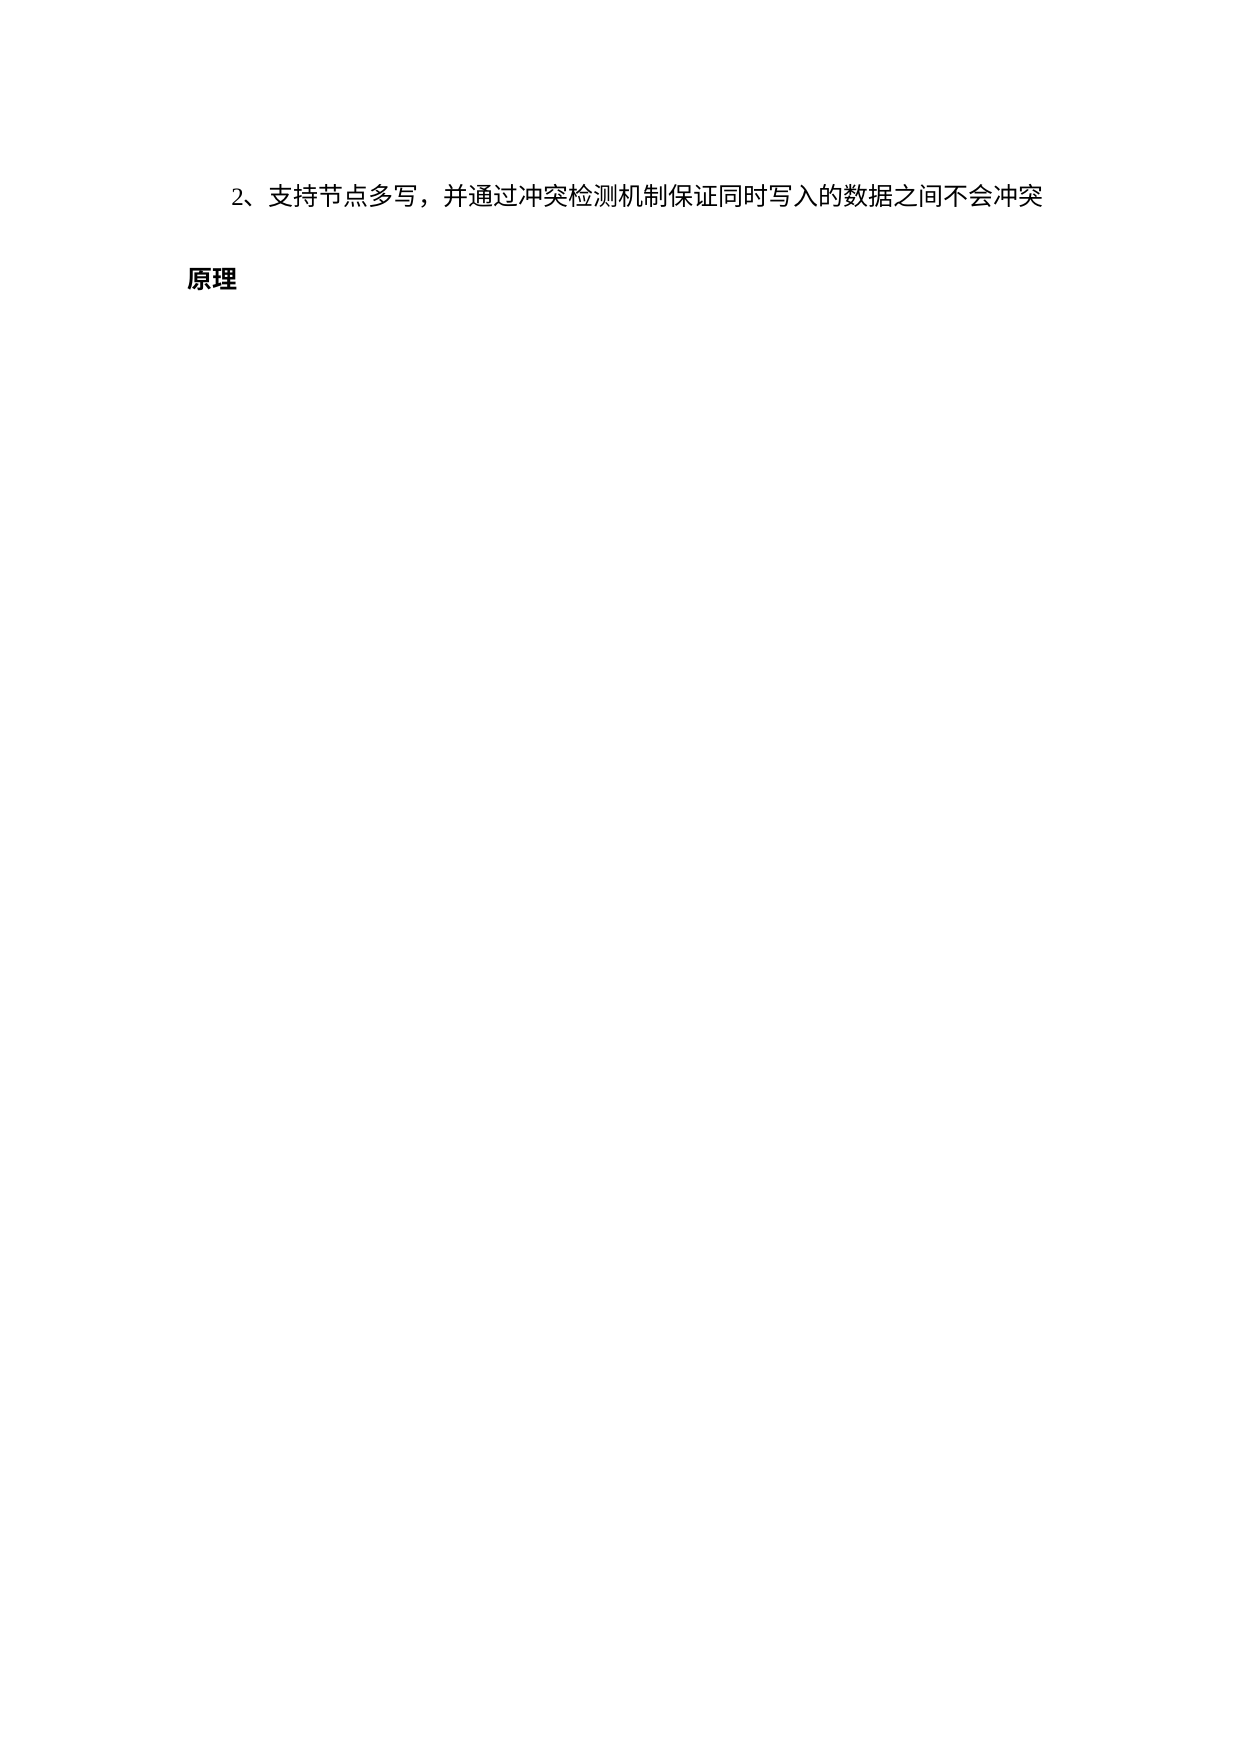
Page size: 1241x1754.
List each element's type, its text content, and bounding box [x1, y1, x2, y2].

list 支持节点多写，并通过冲突检测机制保证同时写入的数据之间不会冲突 [187, 162, 1053, 227]
subtitle 原理 [187, 245, 1053, 310]
